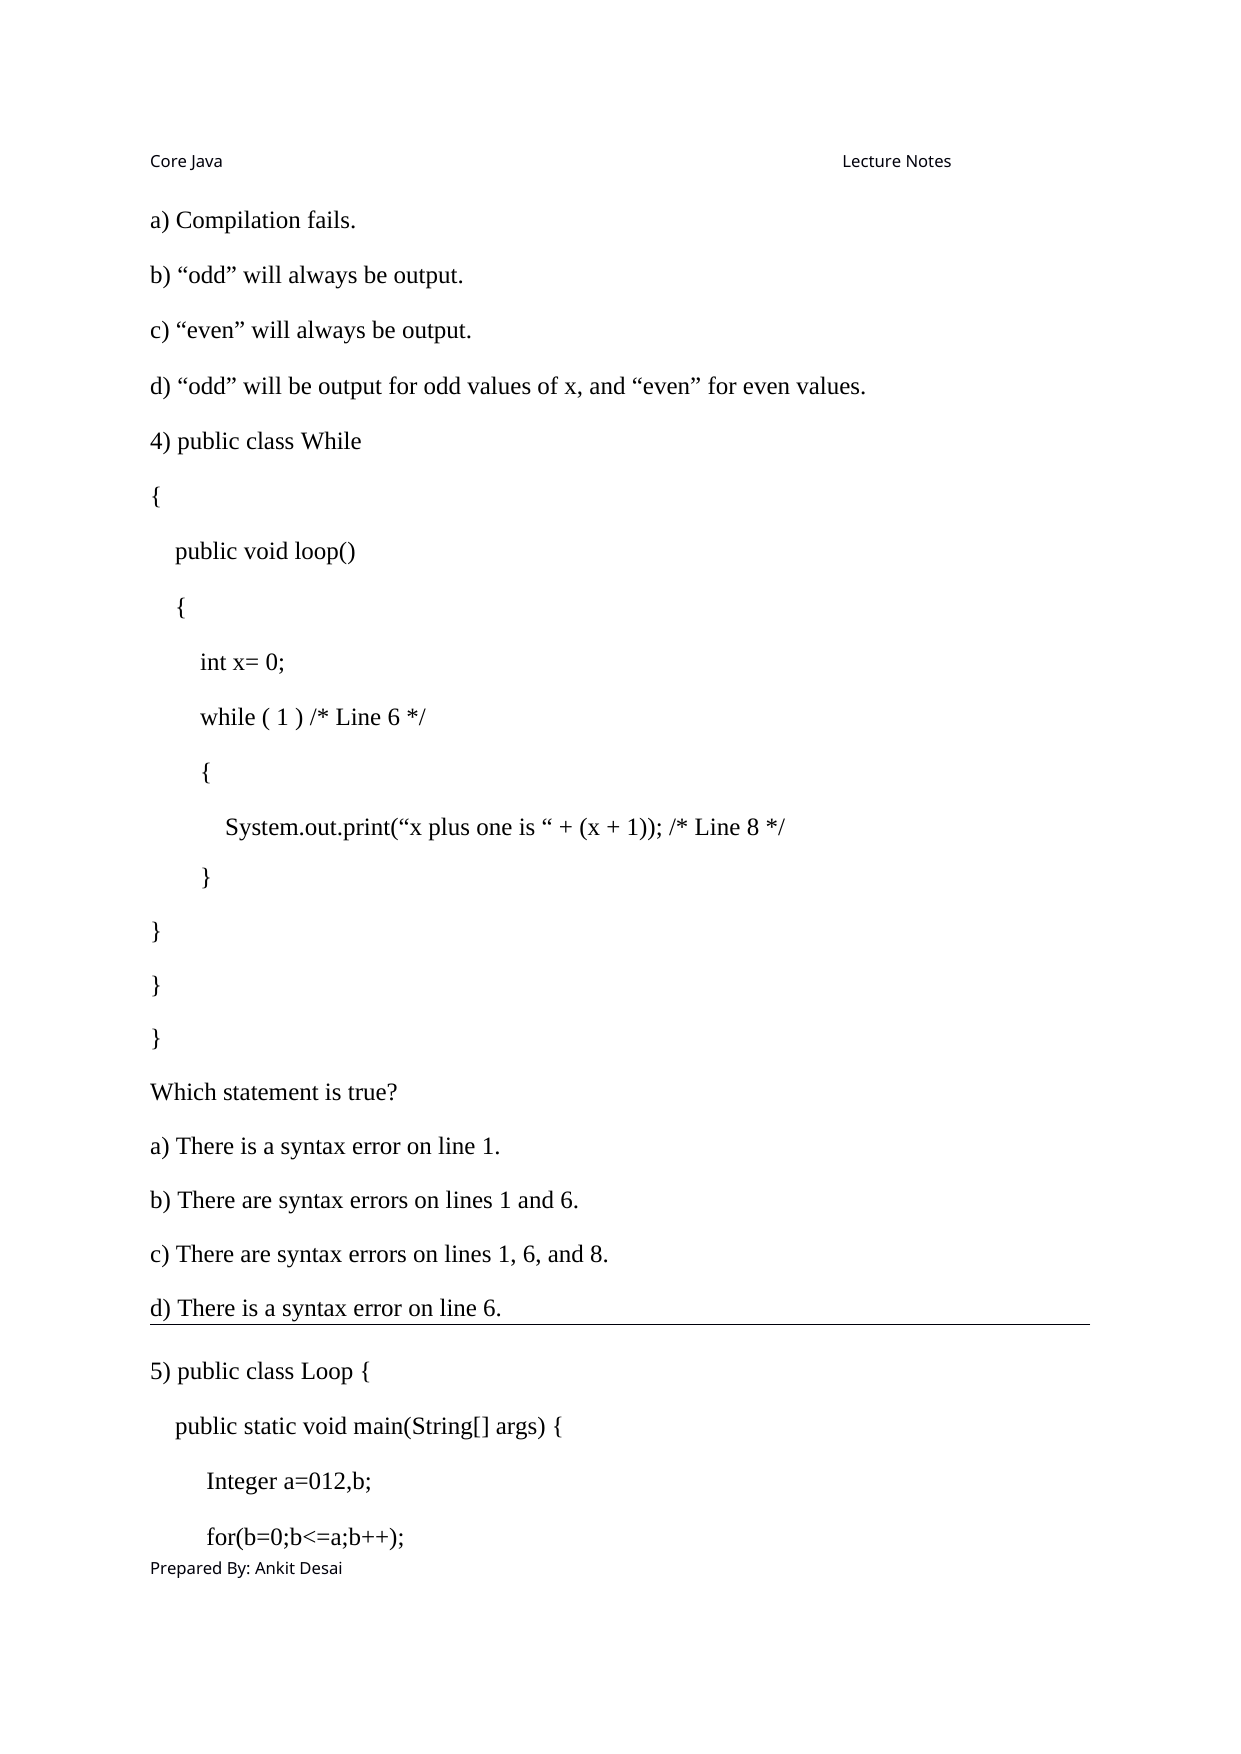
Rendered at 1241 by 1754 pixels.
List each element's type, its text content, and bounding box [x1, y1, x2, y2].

text } [150, 862, 1090, 891]
text d) “odd” will be output for odd values of x, and “even” for even values. [150, 365, 1090, 399]
text d) There is a syntax error on line 6. [150, 1293, 1090, 1324]
text } [150, 916, 1090, 944]
text while ( 1 ) /* Line 6 */ [150, 696, 1090, 731]
text for(b=0;b<=a;b++); [150, 1516, 1090, 1550]
text public void loop() [150, 531, 1090, 565]
text b) “odd” will always be output. [150, 255, 1090, 289]
text b) There are syntax errors on lines 1 and 6. [150, 1185, 1090, 1214]
text public static void main(String[] args) { [150, 1406, 1090, 1440]
text } [150, 1023, 1090, 1052]
text 4) public class While [150, 420, 1090, 455]
text } [150, 970, 1090, 998]
text { [150, 752, 1090, 786]
text c) “even” will always be output. [150, 310, 1090, 344]
text { [150, 476, 1090, 510]
text Which statement is true? [150, 1077, 1090, 1106]
text a) Compilation fails. [150, 199, 1090, 234]
text 5) public class Loop { [150, 1350, 1090, 1385]
text { [150, 586, 1090, 620]
text System.out.print(“x plus one is “ + (x + 1)); /* Line 8 */ [150, 807, 1090, 841]
text int x= 0; [150, 641, 1090, 676]
text a) There is a syntax error on line 1. [150, 1131, 1090, 1160]
text Integer a=012,b; [150, 1461, 1090, 1495]
text c) There are syntax errors on lines 1, 6, and 8. [150, 1239, 1090, 1268]
